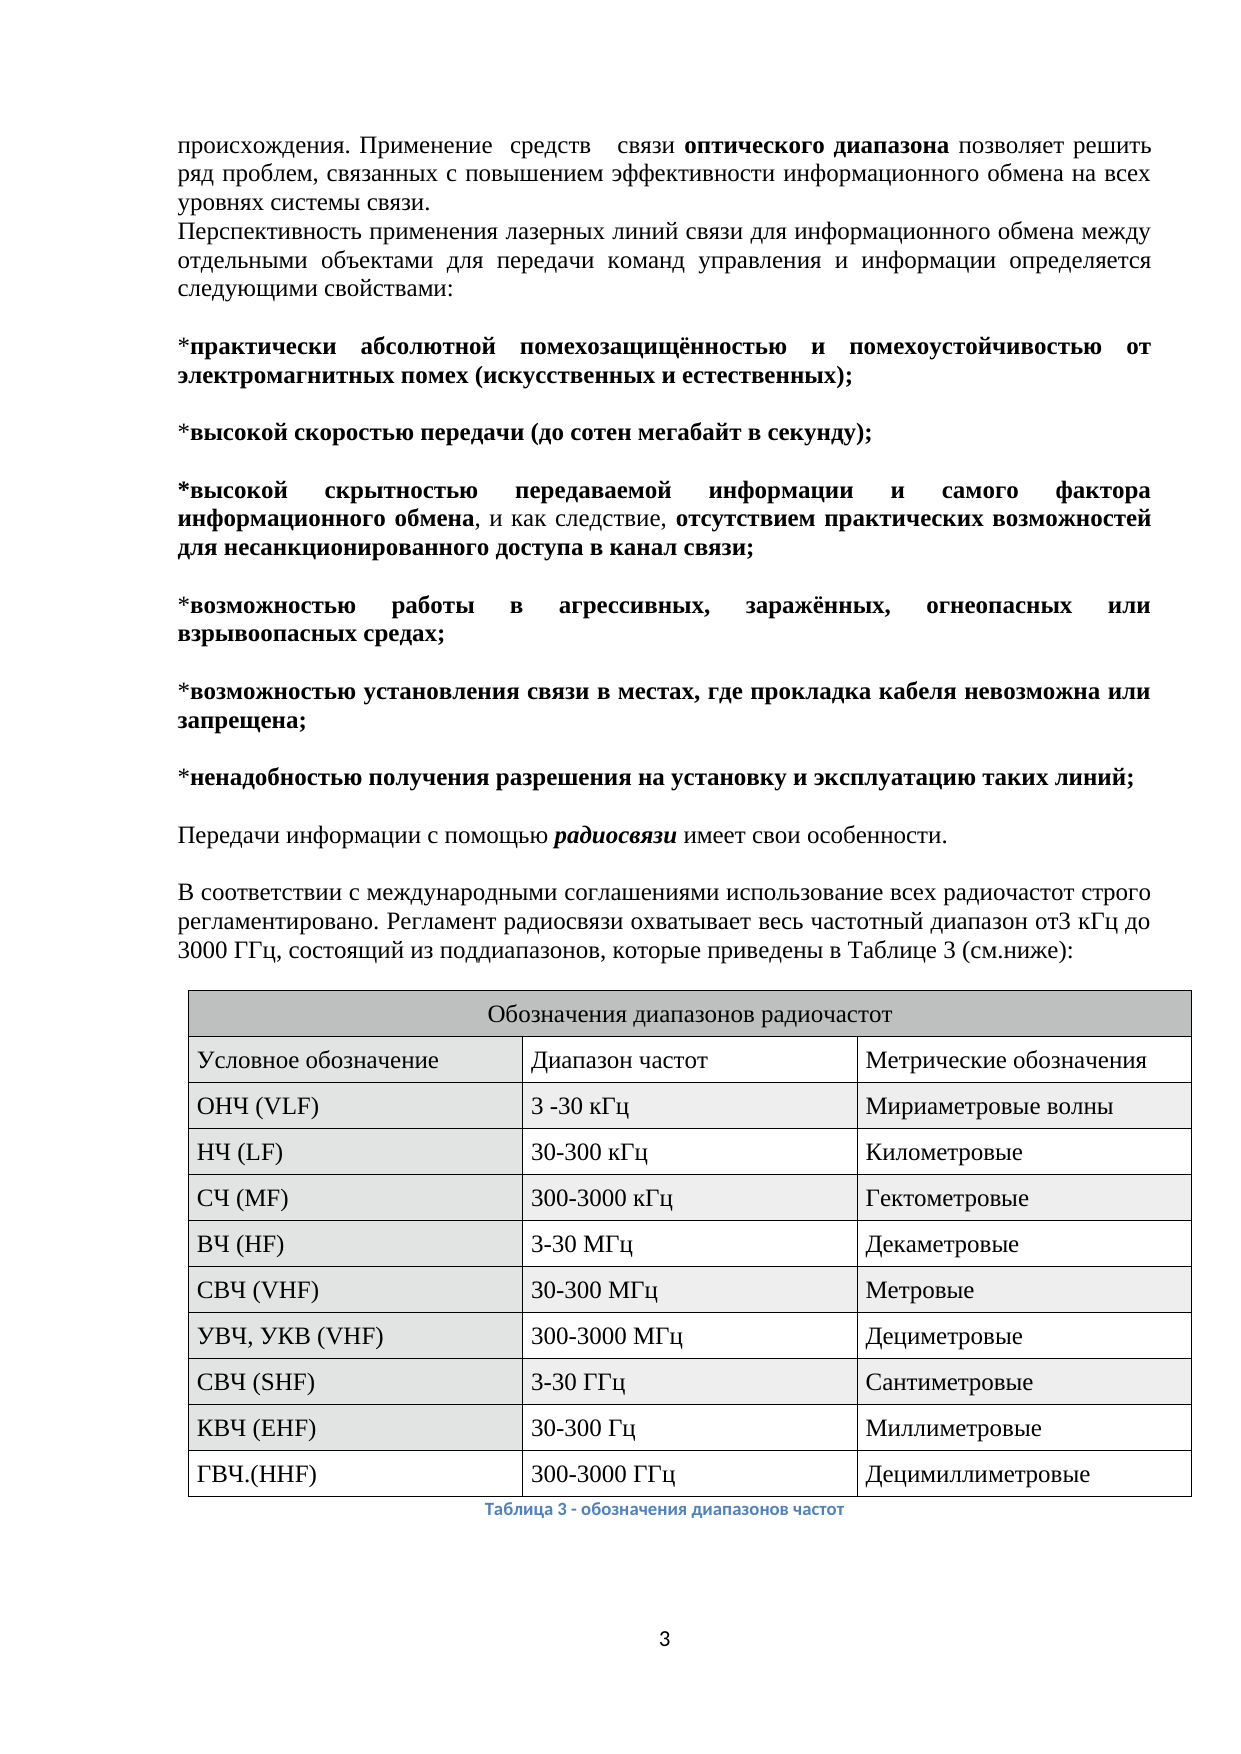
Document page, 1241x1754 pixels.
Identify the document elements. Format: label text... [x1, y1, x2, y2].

table_cell Сантиметровые [858, 1359, 1191, 1404]
table_cell СВЧ (VHF) [189, 1267, 522, 1312]
text Таблица 3 - обозначения диапазонов частот [177, 1497, 1152, 1520]
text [177, 130, 1152, 216]
table_cell 30-300 МГц [523, 1267, 857, 1312]
text *высокой скоростью передачи (до сотен мегабайт в секунду); [177, 417, 1152, 446]
table_cell ВЧ (HF) [189, 1221, 522, 1266]
table_cell 3-30 ГГц [523, 1359, 857, 1404]
text *ненадобностью получения разрешения на установку и эксплуатацию таких линий; [177, 762, 1152, 791]
table_cell КВЧ (EHF) [189, 1405, 522, 1450]
table_cell Условное обозначение [189, 1037, 522, 1082]
table_cell ГВЧ.(HHF) [189, 1451, 522, 1496]
table_cell Гектометровые [858, 1175, 1191, 1220]
text *практически абсолютной помехозащищённостью и помехоустойчивостью от электромагнитных помех (искусственных и естественных); [177, 331, 1152, 388]
table_cell Дециметровые [858, 1313, 1191, 1358]
table_cell СВЧ (SHF) [189, 1359, 522, 1404]
table_cell 30-300 кГц [523, 1129, 857, 1174]
table_cell СЧ (MF) [189, 1175, 522, 1220]
table_cell УВЧ, УКВ (VHF) [189, 1313, 522, 1358]
text Передачи информации с помощью радиосвязи имеет свои особенности. [177, 820, 1152, 848]
table_cell 30-300 Гц [523, 1405, 857, 1450]
text В соответствии с международными соглашениями использование всех радиочастот строго регламентировано. Регламент радиосвязи охватывает весь частотный диапазон от3 кГц до 3000 ГГц, состоящий из поддиапазонов, которые приведены в Таблице 3 (см.ниже): [177, 877, 1152, 963]
text *высокой скрытностью передаваемой информации и самого фактора информационного обмена, и как следствие, отсутствием практических возможностей для несанкционированного доступа в канал связи; [177, 475, 1152, 561]
table_cell ОНЧ (VLF) [189, 1083, 522, 1128]
table_cell Декаметровые [858, 1221, 1191, 1266]
table_cell Метровые [858, 1267, 1191, 1312]
table_cell Мириаметровые волны [858, 1083, 1191, 1128]
table_cell Децимиллиметровые [858, 1451, 1191, 1496]
table_cell Метрические обозначения [858, 1037, 1191, 1082]
table_cell 300-3000 ГГц [523, 1451, 857, 1496]
table_cell 300-3000 МГц [523, 1313, 857, 1358]
text Перспективность применения лазерных линий связи для информационного обмена между отдельными объектами для передачи команд управления и информации определяется следующими свойствами: [177, 216, 1152, 302]
table_cell Миллиметровые [858, 1405, 1191, 1450]
table_cell НЧ (LF) [189, 1129, 522, 1174]
table_cell Диапазон частот [523, 1037, 857, 1082]
text *возможностью работы в агрессивных, заражённых, огнеопасных или взрывоопасных средах; [177, 590, 1152, 647]
table_cell 3 -30 кГц [523, 1083, 857, 1128]
text *возможностью установления связи в местах, где прокладка кабеля невозможна или запрещена; [177, 676, 1152, 733]
table_cell 300-3000 кГц [523, 1175, 857, 1220]
table_cell 3-30 МГц [523, 1221, 857, 1266]
table_cell Километровые [858, 1129, 1191, 1174]
table_header Обозначения диапазонов радиочастот [189, 991, 1191, 1036]
